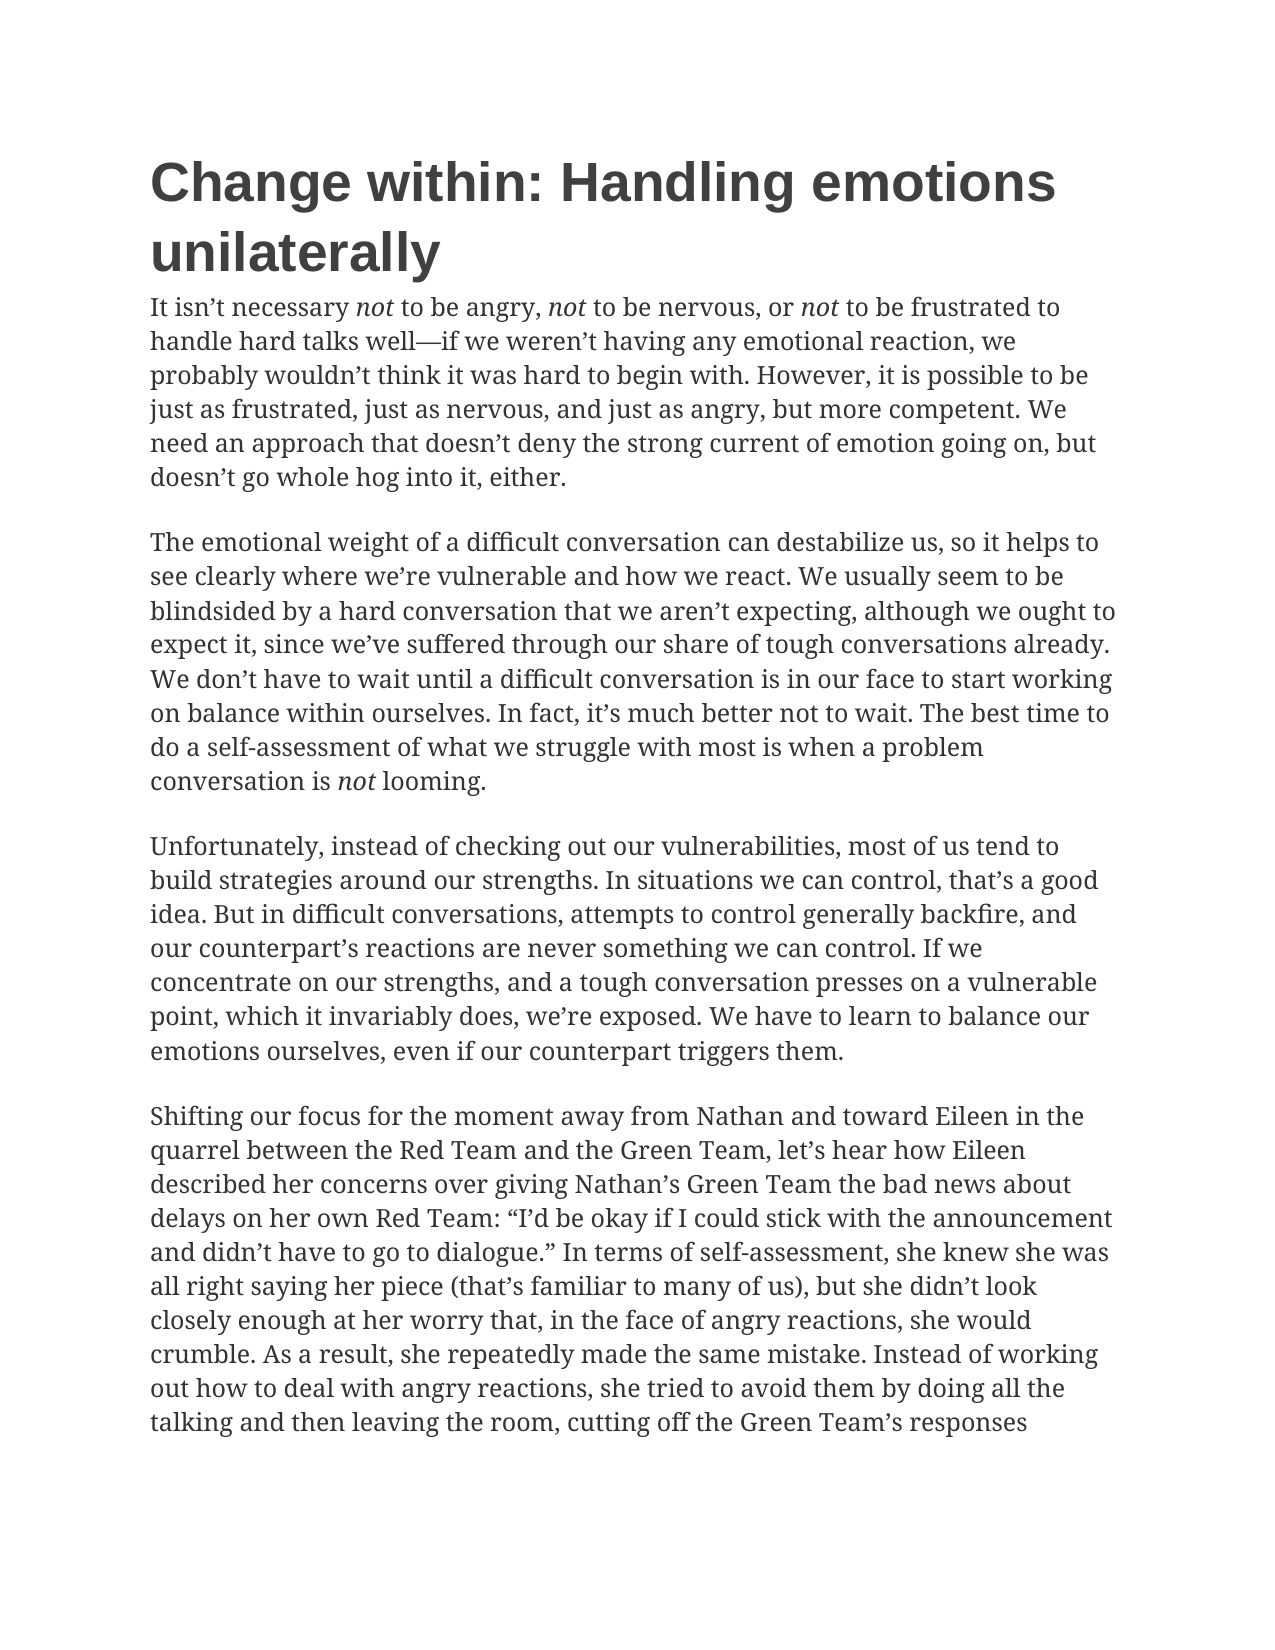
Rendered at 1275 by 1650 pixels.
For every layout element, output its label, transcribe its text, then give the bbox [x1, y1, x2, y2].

text The emotional weight of a difficult conversation can destabilize us, so it helps to see clearly where we’re vulnerable and how we react. We usually seem to be blindsided by a hard conversation that we aren’t expecting, although we ought to expect it, since we’ve suffered through our share of tough conversations already. We don’t have to wait until a difficult conversation is in our face to start working on balance within ourselves. In fact, it’s much better not to wait. The best time to do a self-assessment of what we struggle with most is when a problem conversation is not looming. [150, 525, 1125, 797]
text It isn’t necessary not to be angry, not to be nervous, or not to be frustrated to handle hard talks well—if we weren’t having any emotional reaction, we probably wouldn’t think it was hard to begin with. However, it is possible to be just as frustrated, just as nervous, and just as angry, but more competent. We need an approach that doesn’t deny the strong current of emotion going on, but doesn’t go whole hog into it, either. [150, 289, 1125, 494]
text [150, 1098, 1125, 1439]
subtitle Change within: Handling emotions unilaterally [150, 150, 1125, 283]
text Unfortunately, instead of checking out our vulnerabilities, most of us tend to build strategies around our strengths. In situations we can control, that’s a good idea. But in difficult conversations, attempts to control generally backfire, and our counterpart’s reactions are never something we can control. If we concentrate on our strengths, and a tough conversation presses on a vulnerable point, which it invariably does, we’re exposed. We have to learn to balance our emotions ourselves, even if our counterpart triggers them. [150, 829, 1125, 1067]
